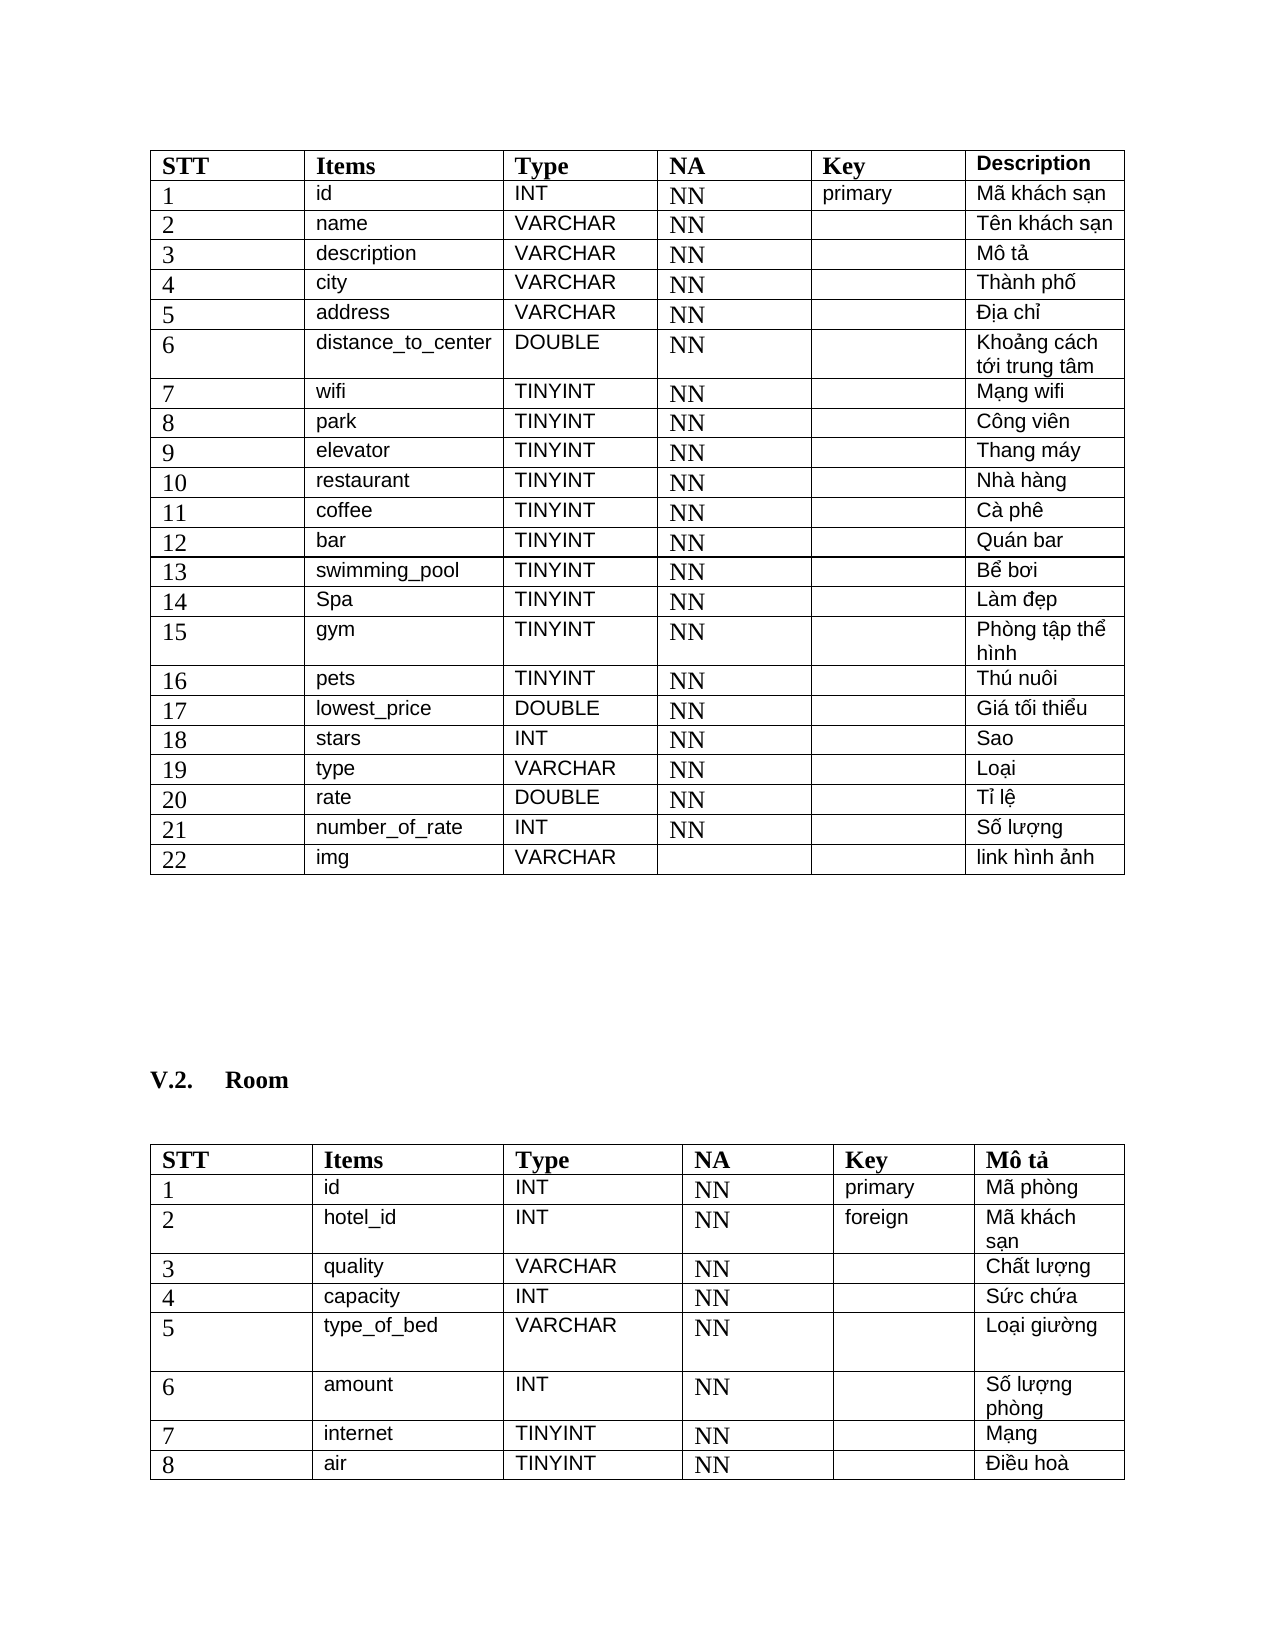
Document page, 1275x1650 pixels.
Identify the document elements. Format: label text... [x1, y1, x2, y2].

table_cell Loại [966, 755, 1124, 784]
table_cell 2 [151, 211, 304, 239]
table_cell [812, 498, 965, 527]
table_cell Mã khách sạn [966, 181, 1124, 209]
table_cell lowest_price [305, 696, 503, 724]
table_cell VARCHAR [504, 211, 657, 239]
table_cell park [305, 409, 503, 437]
table_cell 19 [151, 755, 304, 784]
table_cell [834, 1313, 974, 1371]
table_cell [812, 845, 965, 873]
table_cell Spa [305, 587, 503, 616]
table_cell 11 [151, 498, 304, 527]
subtitle V.2. Room [150, 1065, 1125, 1094]
table_cell pets [305, 666, 503, 695]
table_cell Thành phố [966, 270, 1124, 299]
table_header Items [313, 1145, 503, 1174]
table_cell 3 [151, 1254, 312, 1282]
table_cell 18 [151, 726, 304, 754]
table_cell bar [305, 528, 503, 556]
table_cell 2 [151, 1205, 312, 1253]
table_cell link hình ảnh [966, 845, 1124, 873]
table_cell 6 [151, 330, 304, 378]
table_cell [812, 211, 965, 239]
table_header Type [504, 151, 657, 180]
table_cell INT [504, 181, 657, 209]
table_header Key [812, 151, 965, 180]
table_cell primary [812, 181, 965, 209]
table_cell DOUBLE [504, 696, 657, 724]
table_cell INT [504, 726, 657, 754]
table_cell [834, 1451, 974, 1479]
table_cell TINYINT [504, 587, 657, 616]
table_cell [812, 558, 965, 586]
table_cell DOUBLE [504, 330, 657, 378]
table_cell address [305, 300, 503, 329]
table_cell NN [658, 240, 811, 269]
table_cell [812, 240, 965, 269]
table_cell Tỉ lệ [966, 785, 1124, 814]
table_cell TINYINT [504, 468, 657, 497]
table_cell Mã phòng [975, 1175, 1124, 1204]
table_cell Làm đẹp [966, 587, 1124, 616]
table_cell [834, 1421, 974, 1449]
table_cell NN [683, 1284, 833, 1312]
table_cell INT [504, 815, 657, 844]
table_cell NN [658, 785, 811, 814]
table_cell 14 [151, 587, 304, 616]
table_cell [812, 330, 965, 378]
table_cell description [305, 240, 503, 269]
table_cell [812, 815, 965, 844]
table_cell quality [313, 1254, 503, 1282]
table_cell NN [683, 1313, 833, 1371]
table_cell 22 [151, 845, 304, 873]
table_cell Thang máy [966, 438, 1124, 467]
table_cell Mô tả [966, 240, 1124, 269]
table_cell distance_to_center [305, 330, 503, 378]
table_cell [812, 300, 965, 329]
table_cell name [305, 211, 503, 239]
table_cell restaurant [305, 468, 503, 497]
table_header NA [683, 1145, 833, 1174]
table_cell [812, 438, 965, 467]
table_cell INT [504, 1372, 682, 1420]
table_cell gym [305, 617, 503, 665]
table_cell 3 [151, 240, 304, 269]
table_cell [812, 468, 965, 497]
table_cell Tên khách sạn [966, 211, 1124, 239]
table_cell [834, 1284, 974, 1312]
table_cell wifi [305, 379, 503, 407]
table_cell TINYINT [504, 617, 657, 665]
table_cell 5 [151, 1313, 312, 1371]
table_cell hotel_id [313, 1205, 503, 1253]
table_cell NN [658, 696, 811, 724]
table_header STT [151, 151, 304, 180]
table_cell NN [683, 1254, 833, 1282]
table_cell internet [313, 1421, 503, 1449]
table_cell [812, 587, 965, 616]
table_cell NN [658, 438, 811, 467]
table_cell stars [305, 726, 503, 754]
table_cell Số lượng [966, 815, 1124, 844]
table_cell INT [504, 1175, 682, 1204]
table_cell Mạng wifi [966, 379, 1124, 407]
table_cell NN [658, 528, 811, 556]
table_cell TINYINT [504, 528, 657, 556]
table_cell elevator [305, 438, 503, 467]
table_cell VARCHAR [504, 240, 657, 269]
table_cell 7 [151, 379, 304, 407]
table_cell [812, 379, 965, 407]
table_cell TINYINT [504, 438, 657, 467]
table_cell Cà phê [966, 498, 1124, 527]
table_cell VARCHAR [504, 300, 657, 329]
table_cell Nhà hàng [966, 468, 1124, 497]
table_header NA [658, 151, 811, 180]
table_cell img [305, 845, 503, 873]
table_cell 17 [151, 696, 304, 724]
table_cell DOUBLE [504, 785, 657, 814]
table_cell Thú nuôi [966, 666, 1124, 695]
table_cell NN [683, 1421, 833, 1449]
table_cell NN [683, 1205, 833, 1253]
table_cell NN [658, 409, 811, 437]
table_header Items [305, 151, 503, 180]
table_cell 6 [151, 1372, 312, 1420]
table_cell 4 [151, 1284, 312, 1312]
table_cell VARCHAR [504, 270, 657, 299]
table_cell [812, 785, 965, 814]
table_cell NN [658, 498, 811, 527]
table_header Description [966, 151, 1124, 180]
table_cell TINYINT [504, 1451, 682, 1479]
table_cell 1 [151, 1175, 312, 1204]
table_cell TINYINT [504, 379, 657, 407]
table_cell NN [683, 1451, 833, 1479]
table_cell 1 [151, 181, 304, 209]
table_cell number_of_rate [305, 815, 503, 844]
table_cell [812, 270, 965, 299]
table_cell [658, 845, 811, 873]
table_cell rate [305, 785, 503, 814]
table_cell 13 [151, 558, 304, 586]
table_cell 5 [151, 300, 304, 329]
table_cell TINYINT [504, 498, 657, 527]
table_cell [812, 409, 965, 437]
table_cell Chất lượng [975, 1254, 1124, 1282]
table_header Key [834, 1145, 974, 1174]
table_cell TINYINT [504, 666, 657, 695]
table_cell id [313, 1175, 503, 1204]
table_cell Khoảng cách tới trung tâm [966, 330, 1124, 378]
table_cell Sao [966, 726, 1124, 754]
table_cell [812, 755, 965, 784]
table_cell 15 [151, 617, 304, 665]
table_cell Điều hoà [975, 1451, 1124, 1479]
table_cell amount [313, 1372, 503, 1420]
table_cell NN [683, 1372, 833, 1420]
table_cell coffee [305, 498, 503, 527]
table_cell 21 [151, 815, 304, 844]
table_cell swimming_pool [305, 558, 503, 586]
table_cell [812, 528, 965, 556]
table_cell 20 [151, 785, 304, 814]
table_cell NN [658, 211, 811, 239]
table_cell Địa chỉ [966, 300, 1124, 329]
table_cell 10 [151, 468, 304, 497]
table_cell air [313, 1451, 503, 1479]
table_cell NN [658, 666, 811, 695]
table_cell VARCHAR [504, 755, 657, 784]
table_cell NN [658, 270, 811, 299]
table_cell Giá tối thiểu [966, 696, 1124, 724]
table_cell Bể bơi [966, 558, 1124, 586]
table_cell type_of_bed [313, 1313, 503, 1371]
table_cell NN [658, 587, 811, 616]
table_cell [812, 617, 965, 665]
table_cell Công viên [966, 409, 1124, 437]
table_cell Quán bar [966, 528, 1124, 556]
table_cell NN [658, 379, 811, 407]
table_cell Mạng [975, 1421, 1124, 1449]
table_cell NN [658, 300, 811, 329]
table_cell VARCHAR [504, 845, 657, 873]
table_cell 4 [151, 270, 304, 299]
table_cell NN [658, 755, 811, 784]
table_header STT [151, 1145, 312, 1174]
table_cell VARCHAR [504, 1313, 682, 1371]
table_cell capacity [313, 1284, 503, 1312]
table_cell NN [658, 617, 811, 665]
table_cell 16 [151, 666, 304, 695]
table_cell [834, 1372, 974, 1420]
table_cell NN [658, 181, 811, 209]
table_cell NN [658, 815, 811, 844]
table_cell TINYINT [504, 1421, 682, 1449]
table_cell NN [658, 468, 811, 497]
table_cell type [305, 755, 503, 784]
table_cell NN [658, 330, 811, 378]
table_cell VARCHAR [504, 1254, 682, 1282]
table_cell INT [504, 1205, 682, 1253]
table_cell NN [658, 558, 811, 586]
table_cell id [305, 181, 503, 209]
table_cell 7 [151, 1421, 312, 1449]
table_cell 9 [151, 438, 304, 467]
table_cell 8 [151, 1451, 312, 1479]
table_header Mô tả [975, 1145, 1124, 1174]
table_cell [812, 666, 965, 695]
table_cell primary [834, 1175, 974, 1204]
table_cell TINYINT [504, 558, 657, 586]
table_cell 8 [151, 409, 304, 437]
table_cell [812, 726, 965, 754]
table_cell NN [683, 1175, 833, 1204]
table_cell Loại giường [975, 1313, 1124, 1371]
table_cell foreign [834, 1205, 974, 1253]
table_cell TINYINT [504, 409, 657, 437]
table_header Type [504, 1145, 682, 1174]
table_cell INT [504, 1284, 682, 1312]
table_cell city [305, 270, 503, 299]
table_cell Số lượng phòng [975, 1372, 1124, 1420]
table_cell NN [658, 726, 811, 754]
table_cell Mã khách sạn [975, 1205, 1124, 1253]
table_cell Phòng tập thể hình [966, 617, 1124, 665]
table_cell Sức chứa [975, 1284, 1124, 1312]
table_cell [812, 696, 965, 724]
table_cell 12 [151, 528, 304, 556]
table_cell [834, 1254, 974, 1282]
